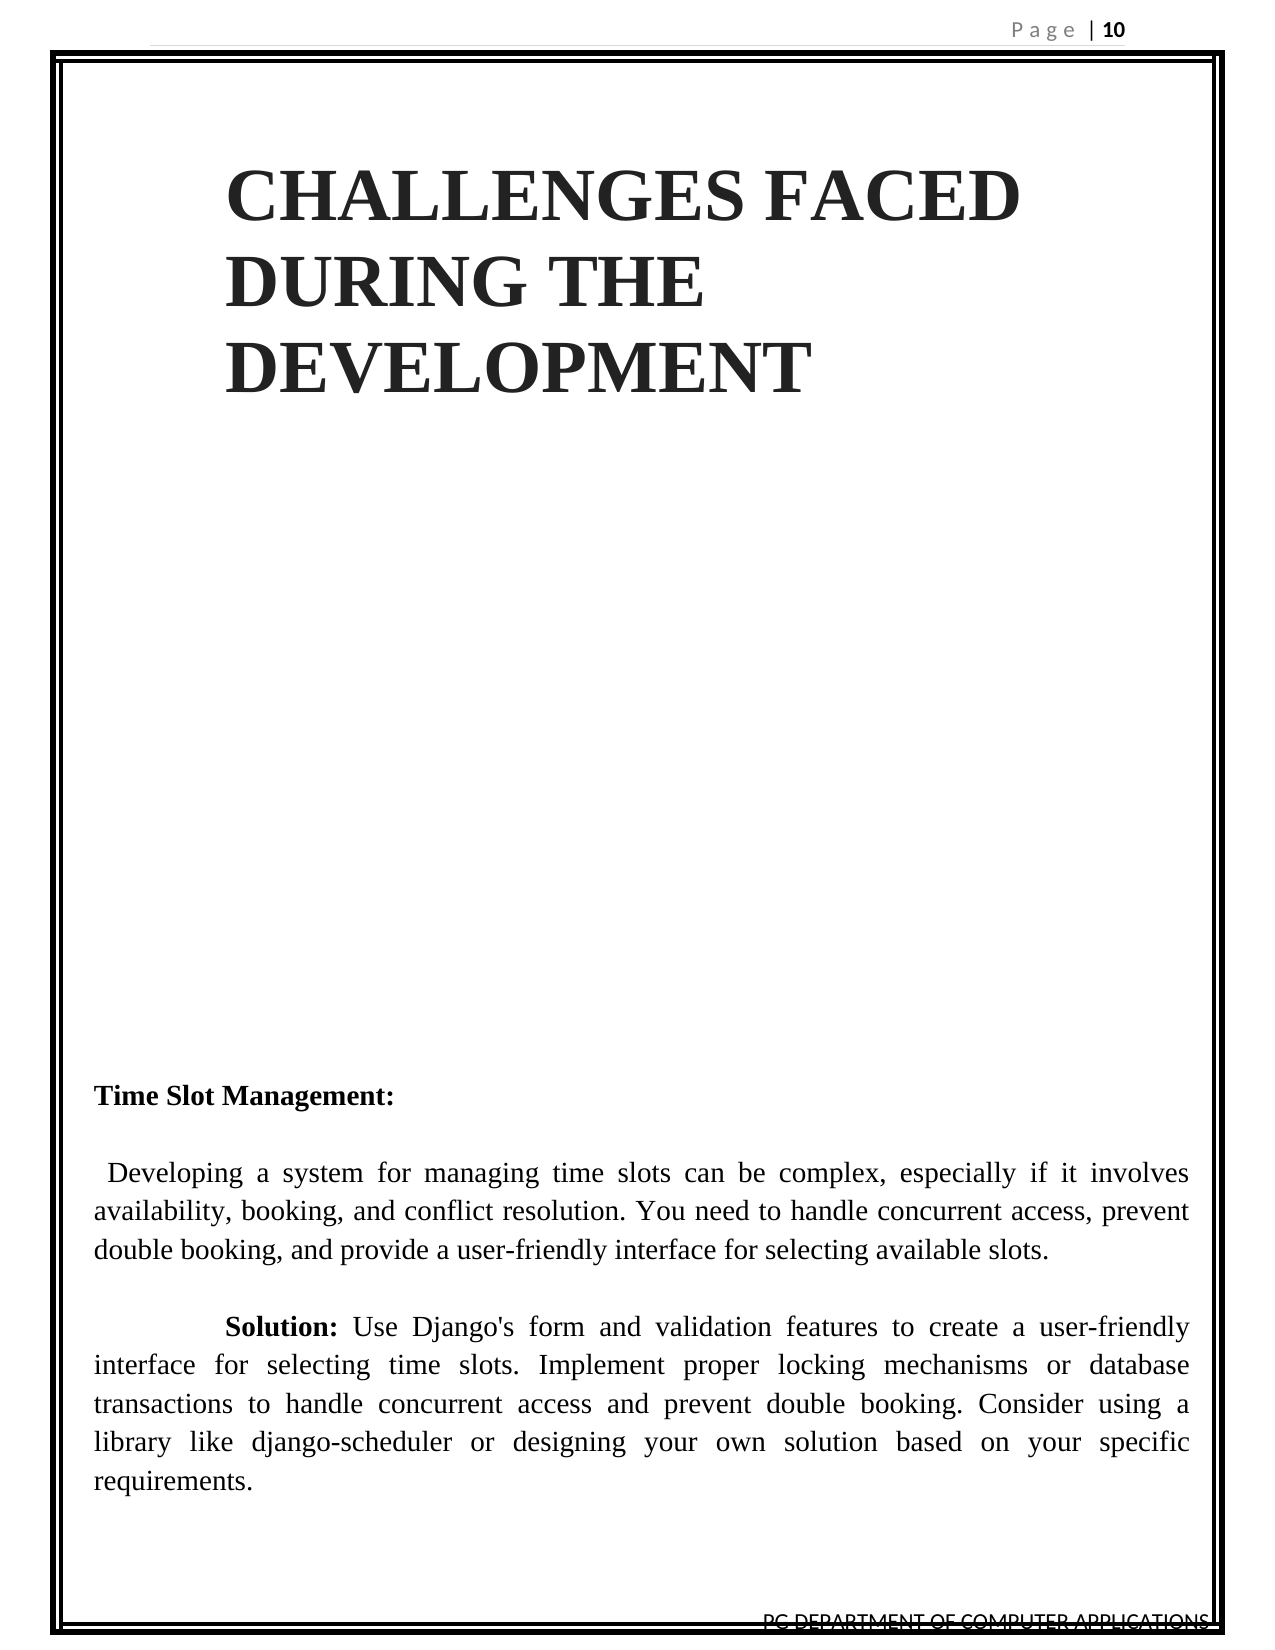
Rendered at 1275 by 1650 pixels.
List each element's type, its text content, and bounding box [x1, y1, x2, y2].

text Solution: Use Django's form and validation features to create a user-friendly interface for selecting time slots. Implement proper locking mechanisms or database transactions to handle concurrent access and prevent double booking. Consider using a library like django-scheduler or designing your own solution based on your specific requirements. [94, 1309, 1191, 1497]
text Developing a system for managing time slots can be complex, especially if it involves availability, booking, and conflict resolution. You need to handle concurrent access, prevent double booking, and provide a user-friendly interface for selecting available slots. [94, 1155, 1191, 1265]
text Time Slot Management: [94, 1078, 1191, 1111]
text CHALLENGES FACED DURING THE DEVELOPMENT [225, 150, 1125, 409]
